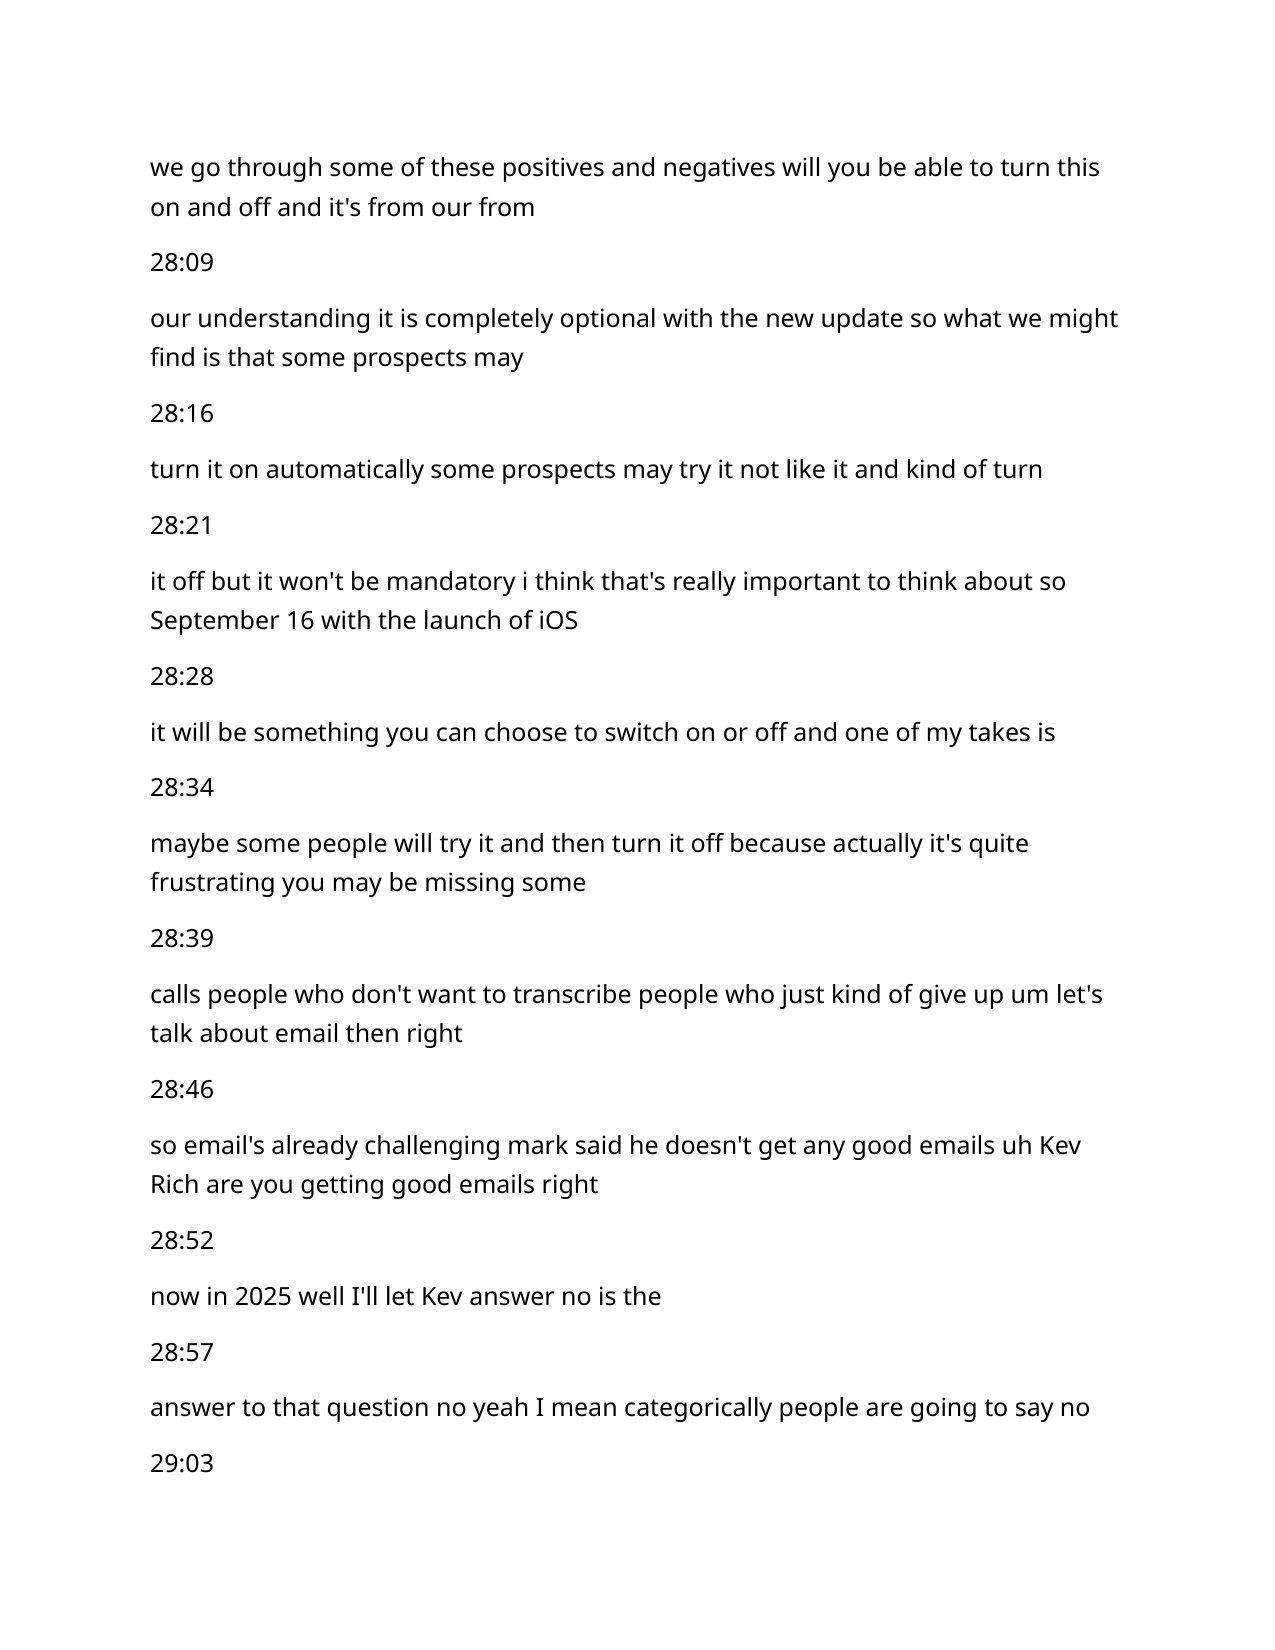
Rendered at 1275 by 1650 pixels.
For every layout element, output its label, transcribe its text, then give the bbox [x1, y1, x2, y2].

text 28:34 [150, 770, 1125, 804]
text 28:57 [150, 1334, 1125, 1368]
text 28:52 [150, 1222, 1125, 1257]
text it off but it won't be mandatory i think that's really important to think about so September 16 with the launch of iOS [150, 563, 1125, 637]
text 28:16 [150, 396, 1125, 430]
text our understanding it is completely optional with the new update so what we might find is that some prospects may [150, 301, 1125, 374]
text so email's already challenging mark said he doesn't get any good emails uh Kev Rich are you getting good emails right [150, 1127, 1125, 1201]
text it will be something you can choose to switch on or off and one of my takes is [150, 714, 1125, 748]
text answer to that question no yeah I mean categorically people are going to say no [150, 1390, 1125, 1424]
text 29:03 [150, 1446, 1125, 1480]
text 28:21 [150, 507, 1125, 542]
text 28:09 [150, 245, 1125, 279]
text maybe some people will try it and then turn it off because actually it's quite frustrating you may be missing some [150, 826, 1125, 899]
text 28:46 [150, 1072, 1125, 1106]
text now in 2025 well I'll let Kev answer no is the [150, 1278, 1125, 1312]
text turn it on automatically some prospects may try it not like it and kind of turn [150, 452, 1125, 486]
text 28:28 [150, 658, 1125, 692]
text 28:39 [150, 921, 1125, 955]
text calls people who don't want to transcribe people who just kind of give up um let's talk about email then right [150, 977, 1125, 1050]
text we go through some of these positives and negatives will you be able to turn this on and off and it's from our from [150, 150, 1125, 223]
